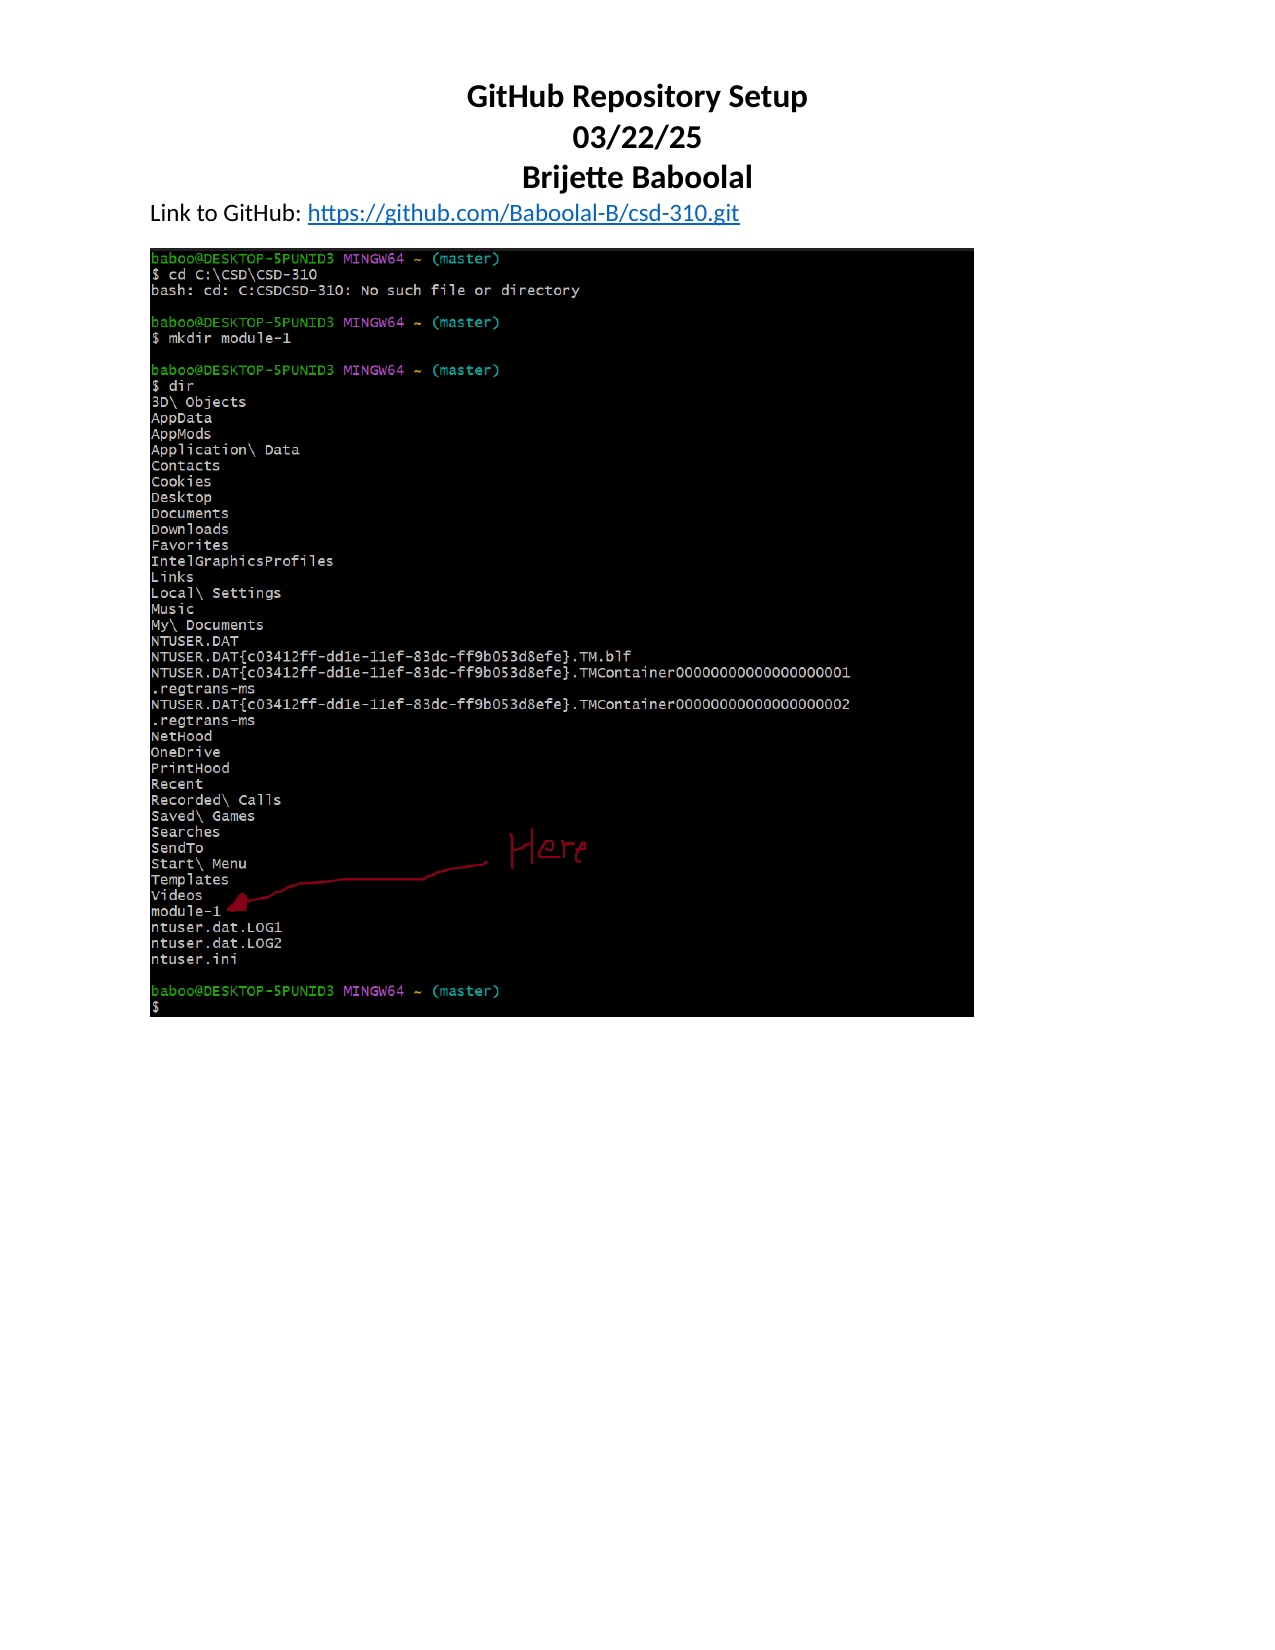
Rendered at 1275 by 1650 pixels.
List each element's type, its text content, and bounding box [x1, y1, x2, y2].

picture [150, 248, 974, 1017]
text Link to GitHub: https://github.com/Baboolal-B/csd-310.git [150, 197, 1125, 228]
